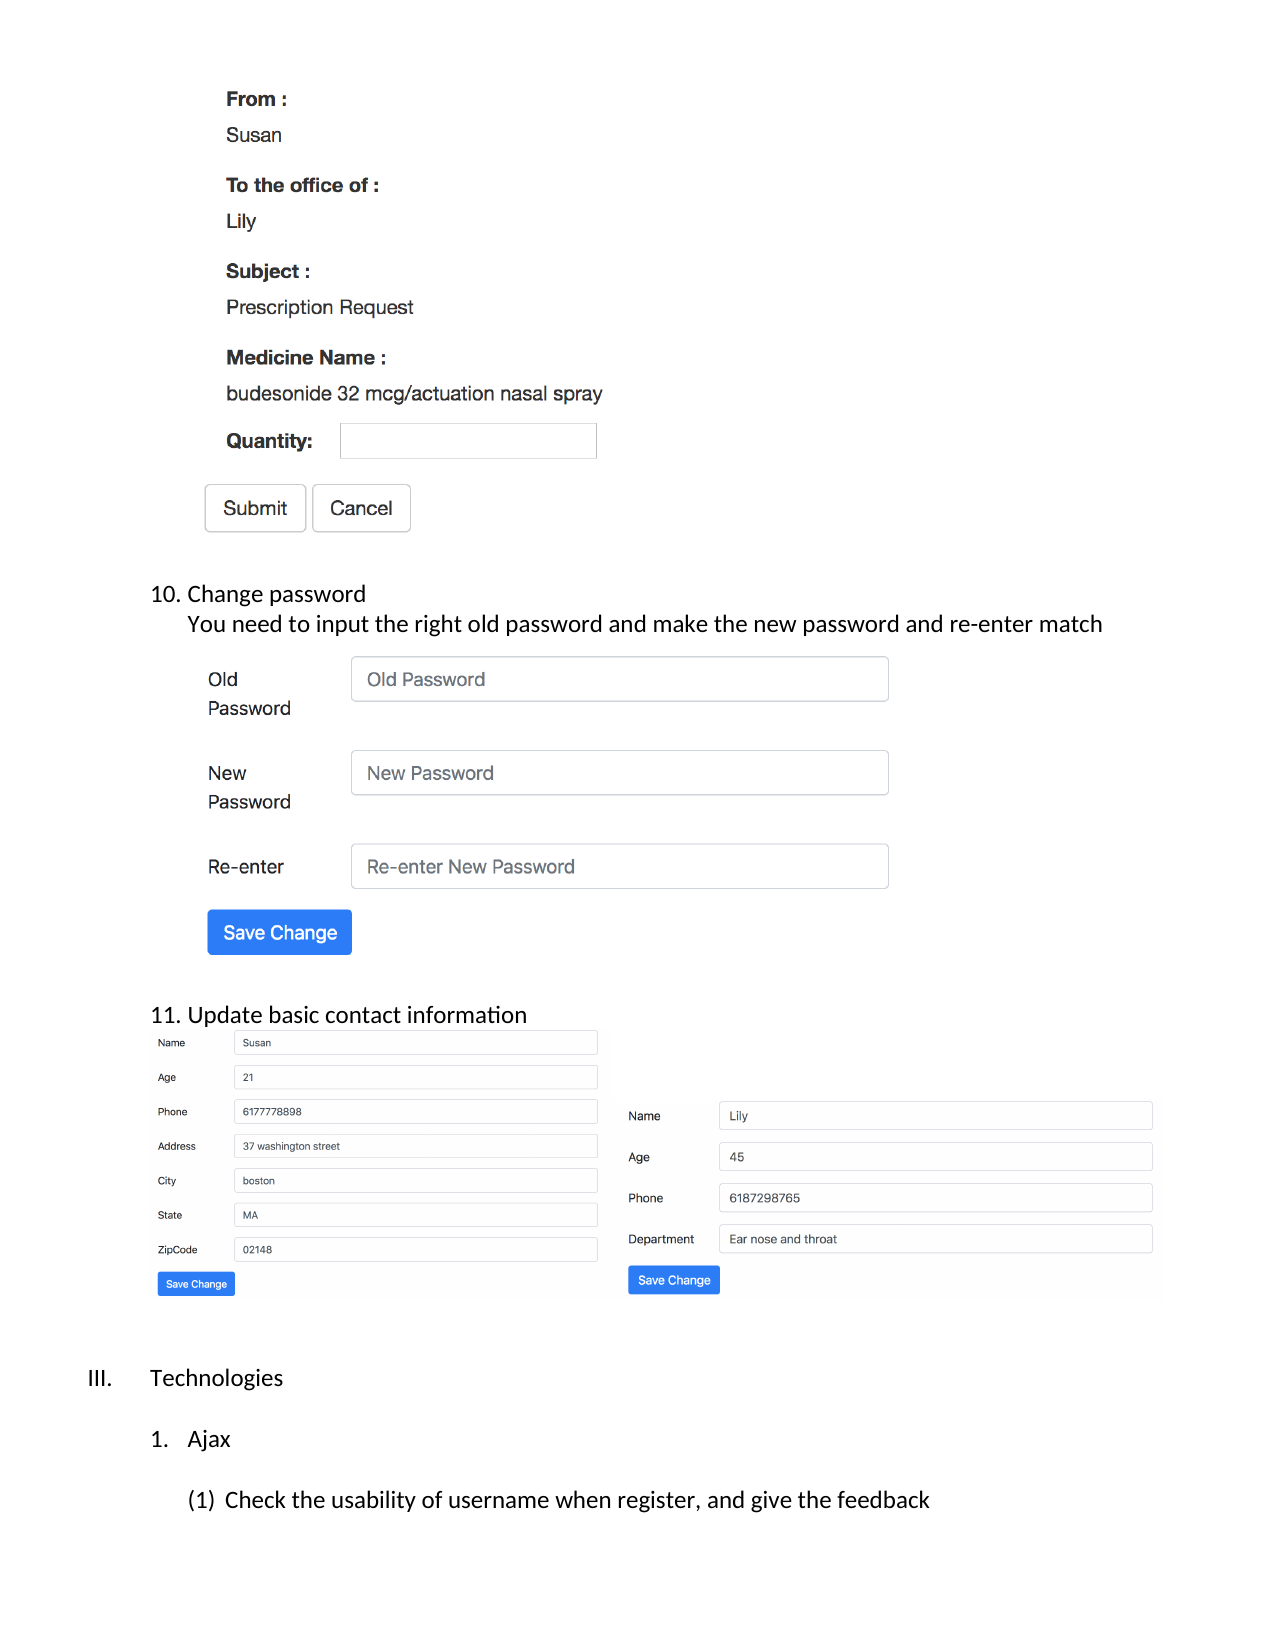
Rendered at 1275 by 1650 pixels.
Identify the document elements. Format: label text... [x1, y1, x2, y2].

list Technologies [112, 1362, 1200, 1392]
list Change password [150, 578, 1200, 608]
list Check the usability of username when register, and give the feedback [187, 1484, 1200, 1514]
list Update basic contact information [150, 999, 1200, 1029]
picture [150, 1029, 1164, 1301]
picture [187, 75, 666, 548]
picture [187, 638, 903, 969]
list Ajax [150, 1423, 1200, 1453]
list You need to input the right old password and make the new password and re-enter match [187, 608, 1200, 639]
